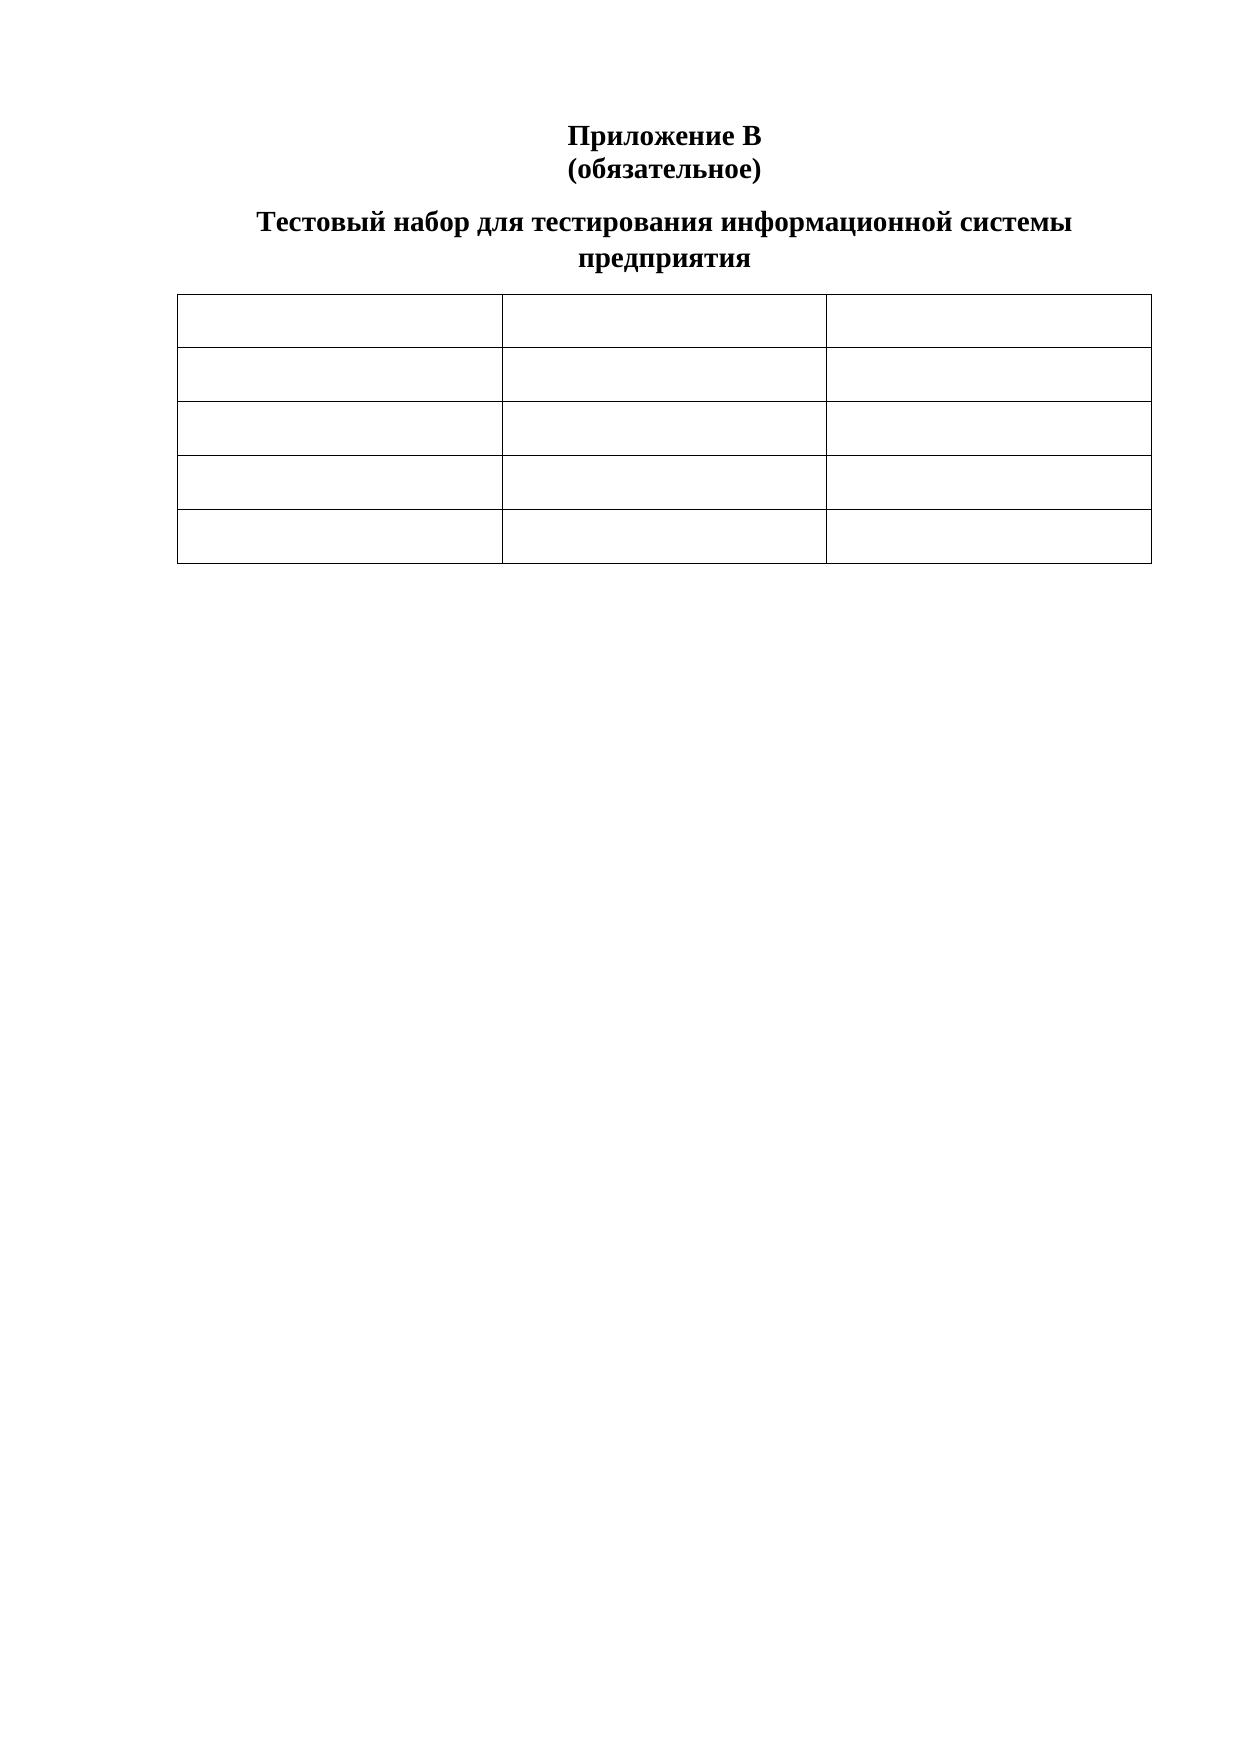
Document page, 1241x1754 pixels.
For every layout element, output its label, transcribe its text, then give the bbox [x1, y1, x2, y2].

table_header [827, 295, 1151, 347]
table_header [178, 295, 502, 347]
table_header [503, 295, 826, 347]
text Приложение B [177, 118, 1152, 152]
table_cell [503, 348, 826, 401]
table_cell [178, 402, 502, 455]
text (обязательное) [177, 152, 1152, 185]
table_cell [503, 456, 826, 509]
table_cell [503, 402, 826, 455]
table_cell [178, 456, 502, 509]
table_cell [178, 348, 502, 401]
table_cell [178, 510, 502, 563]
table_cell [827, 348, 1151, 401]
table_cell [827, 510, 1151, 563]
table_cell [827, 402, 1151, 455]
text Тестовый набор для тестирования информационной системы предприятия [177, 204, 1152, 274]
table_cell [827, 456, 1151, 509]
table_cell [503, 510, 826, 563]
